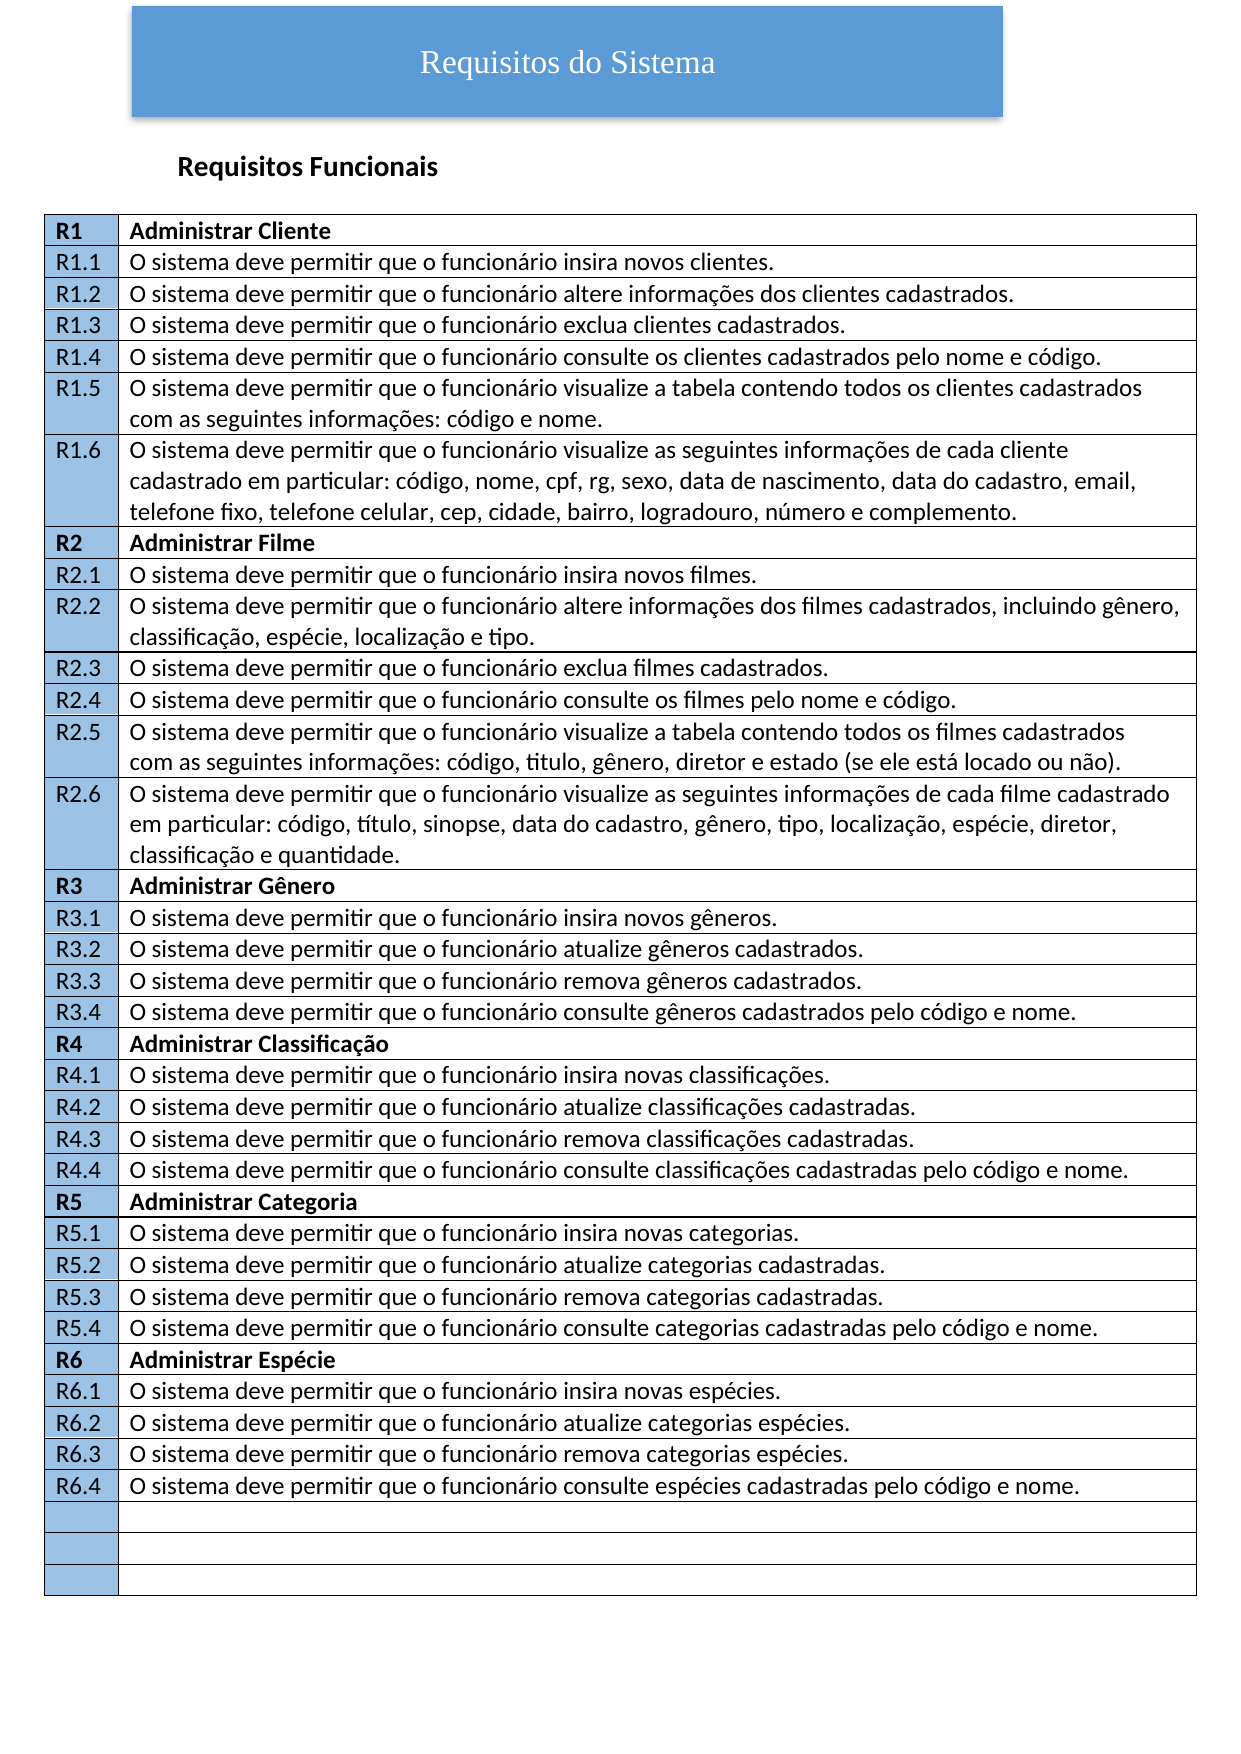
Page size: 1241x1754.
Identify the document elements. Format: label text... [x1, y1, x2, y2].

table_cell R3.4 [45, 997, 118, 1027]
table_cell Administrar Categoria [119, 1186, 1196, 1216]
table_cell [119, 1533, 1196, 1564]
table_cell R1.6 [45, 435, 118, 526]
text Requisitos Funcionais [177, 148, 1063, 183]
table_cell R1.2 [45, 278, 118, 308]
table_cell [119, 1565, 1196, 1595]
table_cell R6 [45, 1344, 118, 1374]
table_cell O sistema deve permitir que o funcionário atualize classificações cadastradas. [119, 1091, 1196, 1122]
table_cell O sistema deve permitir que o funcionário consulte espécies cadastradas pelo código e nome. [119, 1470, 1196, 1501]
table_cell R3 [45, 870, 118, 901]
table_cell R2 [45, 527, 118, 558]
table_cell R5.4 [45, 1312, 118, 1343]
table_cell Administrar Gênero [119, 870, 1196, 901]
table_cell R2.2 [45, 590, 118, 651]
table_cell R6.4 [45, 1470, 118, 1501]
table_cell O sistema deve permitir que o funcionário visualize as seguintes informações de cada cliente cadastrado em particular: código, nome, cpf, rg, sexo, data de nascimento, data do cadastro, email, telefone fixo, telefone celular, cep, cidade, bairro, logradouro, número e complemento. [119, 435, 1196, 526]
table_cell Administrar Classificação [119, 1028, 1196, 1059]
table_cell O sistema deve permitir que o funcionário consulte classificações cadastradas pelo código e nome. [119, 1154, 1196, 1185]
table_cell R4 [45, 1028, 118, 1059]
table_cell O sistema deve permitir que o funcionário insira novos filmes. [119, 559, 1196, 589]
table_cell R1.1 [45, 246, 118, 277]
table_cell O sistema deve permitir que o funcionário remova classificações cadastradas. [119, 1123, 1196, 1153]
table_cell R1.4 [45, 341, 118, 372]
table_cell [119, 1502, 1196, 1532]
table_cell R2.4 [45, 684, 118, 714]
table_cell [45, 1533, 118, 1564]
table_cell O sistema deve permitir que o funcionário consulte categorias cadastradas pelo código e nome. [119, 1312, 1196, 1343]
table_cell R4.3 [45, 1123, 118, 1153]
table_cell R6.2 [45, 1407, 118, 1437]
table_cell O sistema deve permitir que o funcionário remova categorias espécies. [119, 1439, 1196, 1469]
table_cell R4.4 [45, 1154, 118, 1185]
table_cell O sistema deve permitir que o funcionário altere informações dos filmes cadastrados, incluindo gênero, classificação, espécie, localização e tipo. [119, 590, 1196, 651]
table_cell O sistema deve permitir que o funcionário exclua clientes cadastrados. [119, 310, 1196, 340]
table_cell R6.3 [45, 1439, 118, 1469]
table_cell O sistema deve permitir que o funcionário consulte os clientes cadastrados pelo nome e código. [119, 341, 1196, 372]
table_cell [45, 1565, 118, 1595]
table_cell O sistema deve permitir que o funcionário insira novas espécies. [119, 1375, 1196, 1406]
table_cell R2.1 [45, 559, 118, 589]
table_cell R4.2 [45, 1091, 118, 1122]
table_cell R5.2 [45, 1249, 118, 1279]
table_cell O sistema deve permitir que o funcionário insira novas categorias. [119, 1218, 1196, 1248]
table_cell R2.5 [45, 716, 118, 777]
table_cell R5.1 [45, 1218, 118, 1248]
table_cell O sistema deve permitir que o funcionário exclua filmes cadastrados. [119, 653, 1196, 683]
table_cell O sistema deve permitir que o funcionário atualize categorias espécies. [119, 1407, 1196, 1437]
table_cell R3.3 [45, 965, 118, 996]
table_cell O sistema deve permitir que o funcionário altere informações dos clientes cadastrados. [119, 278, 1196, 308]
table_cell O sistema deve permitir que o funcionário visualize a tabela contendo todos os filmes cadastrados com as seguintes informações: código, titulo, gênero, diretor e estado (se ele está locado ou não). [119, 716, 1196, 777]
table_header Administrar Cliente [119, 215, 1196, 245]
table_cell O sistema deve permitir que o funcionário insira novos clientes. [119, 246, 1196, 277]
table_cell Administrar Filme [119, 527, 1196, 558]
table_cell Administrar Espécie [119, 1344, 1196, 1374]
table_cell O sistema deve permitir que o funcionário consulte gêneros cadastrados pelo código e nome. [119, 997, 1196, 1027]
table_cell R3.2 [45, 934, 118, 964]
table_cell R6.1 [45, 1375, 118, 1406]
table_cell R1.5 [45, 373, 118, 434]
table_cell O sistema deve permitir que o funcionário insira novas classificações. [119, 1060, 1196, 1090]
table_cell R3.1 [45, 902, 118, 932]
table_cell O sistema deve permitir que o funcionário atualize gêneros cadastrados. [119, 934, 1196, 964]
table_header R1 [45, 215, 118, 245]
table_cell O sistema deve permitir que o funcionário visualize a tabela contendo todos os clientes cadastrados com as seguintes informações: código e nome. [119, 373, 1196, 434]
table_cell O sistema deve permitir que o funcionário insira novos gêneros. [119, 902, 1196, 932]
table_cell R2.6 [45, 778, 118, 869]
table_cell O sistema deve permitir que o funcionário atualize categorias cadastradas. [119, 1249, 1196, 1279]
table_cell R5 [45, 1186, 118, 1216]
table_cell O sistema deve permitir que o funcionário remova gêneros cadastrados. [119, 965, 1196, 996]
table_cell R2.3 [45, 653, 118, 683]
table_cell R1.3 [45, 310, 118, 340]
table_cell O sistema deve permitir que o funcionário visualize as seguintes informações de cada filme cadastrado em particular: código, título, sinopse, data do cadastro, gênero, tipo, localização, espécie, diretor, classificação e quantidade. [119, 778, 1196, 869]
table_cell O sistema deve permitir que o funcionário remova categorias cadastradas. [119, 1281, 1196, 1311]
table_cell O sistema deve permitir que o funcionário consulte os filmes pelo nome e código. [119, 684, 1196, 714]
table_cell [45, 1502, 118, 1532]
table_cell R5.3 [45, 1281, 118, 1311]
table_cell R4.1 [45, 1060, 118, 1090]
